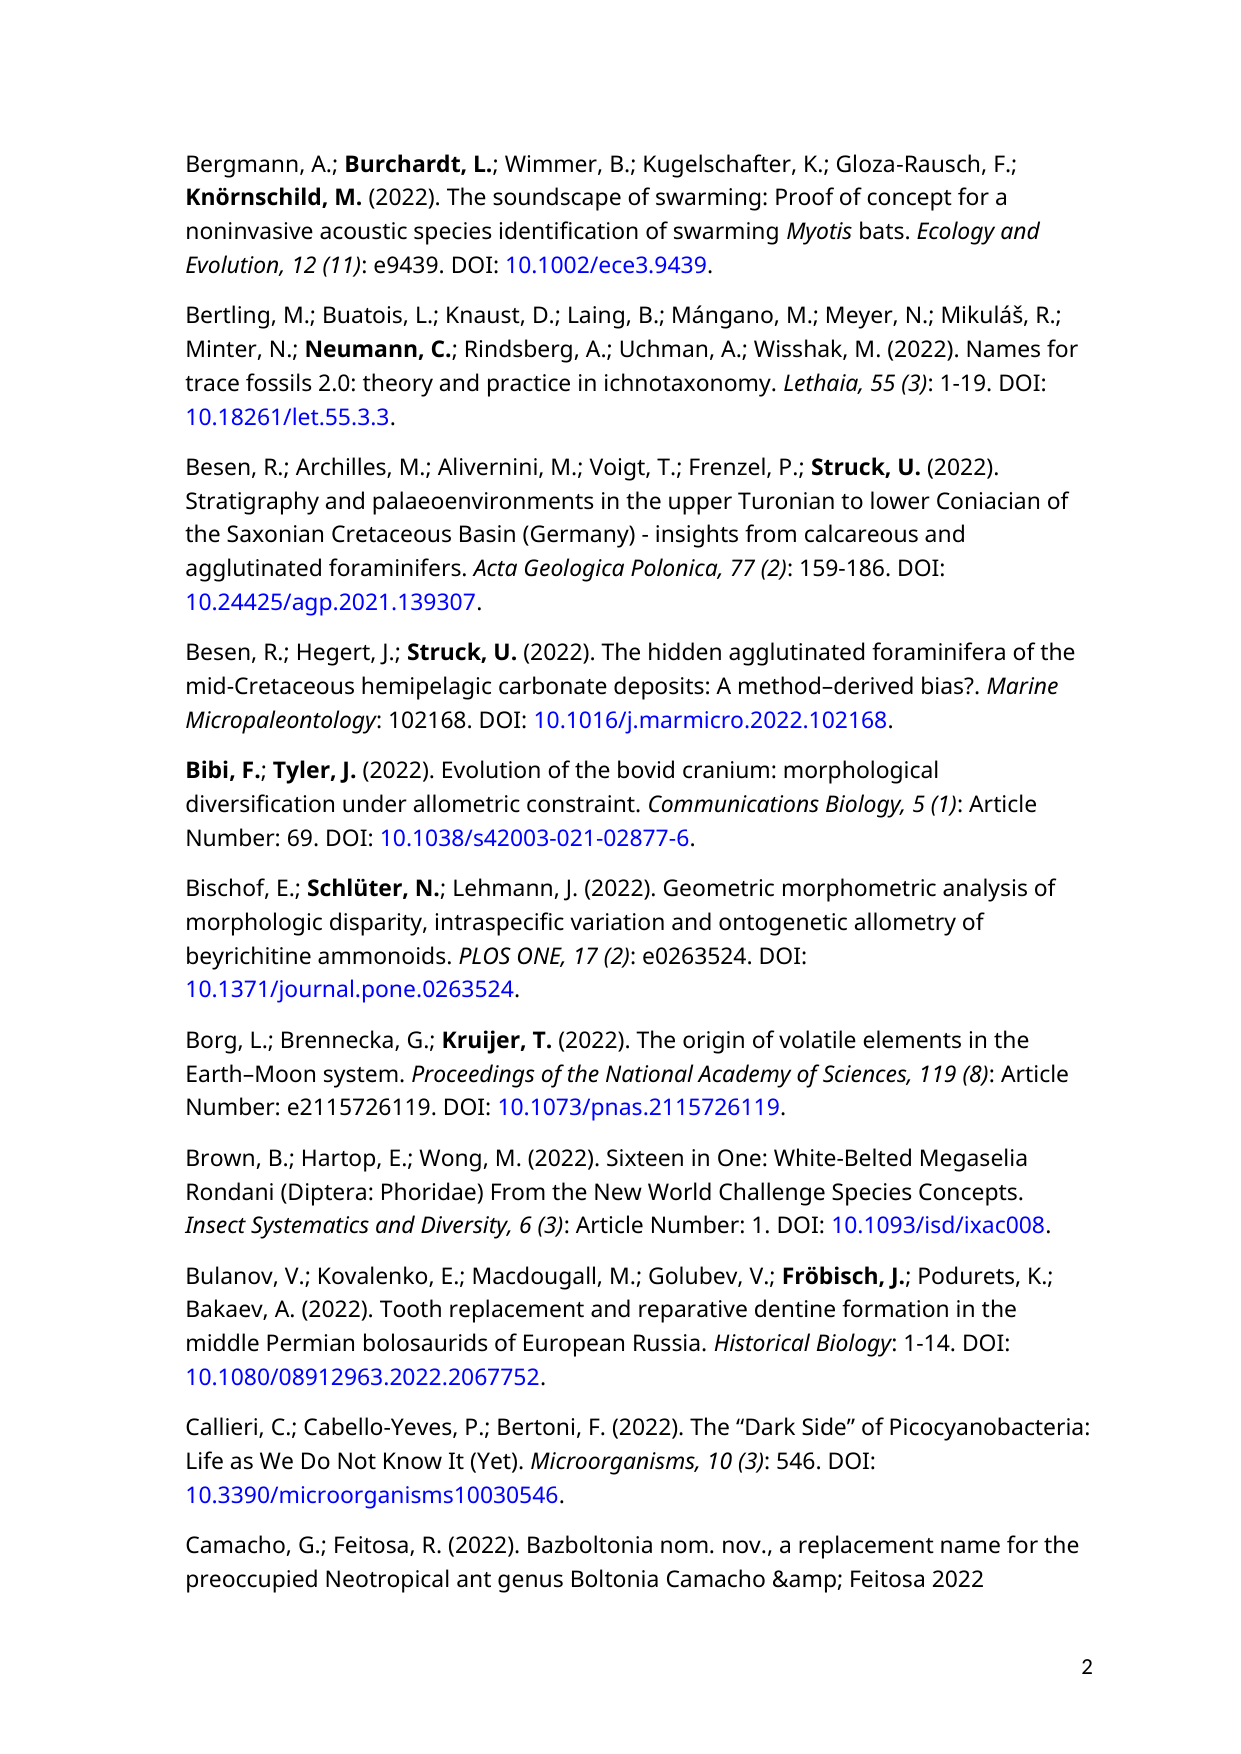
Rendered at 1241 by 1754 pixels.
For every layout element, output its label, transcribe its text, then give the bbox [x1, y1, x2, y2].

text Bischof, E.; Schlüter, N.; Lehmann, J. (2022). Geometric morphometric analysis of morphologic disparity, intraspecific variation and ontogenetic allometry of beyrichitine ammonoids. PLOS ONE, 17 (2): e0263524. DOI: 10.1371/journal.pone.0263524. [185, 872, 1093, 1005]
text Bergmann, A.; Burchardt, L.; Wimmer, B.; Kugelschafter, K.; Gloza‐Rausch, F.; Knörnschild, M. (2022). The soundscape of swarming: Proof of concept for a noninvasive acoustic species identification of swarming Myotis bats. Ecology and Evolution, 12 (11): e9439. DOI: 10.1002/ece3.9439. [185, 148, 1093, 280]
text Bertling, M.; Buatois, L.; Knaust, D.; Laing, B.; Mángano, M.; Meyer, N.; Mikuláš, R.; Minter, N.; Neumann, C.; Rindsberg, A.; Uchman, A.; Wisshak, M. (2022). Names for trace fossils 2.0: theory and practice in ichnotaxonomy. Lethaia, 55 (3): 1-19. DOI: 10.18261/let.55.3.3. [185, 299, 1093, 432]
text Callieri, C.; Cabello-Yeves, P.; Bertoni, F. (2022). The “Dark Side” of Picocyanobacteria: Life as We Do Not Know It (Yet). Microorganisms, 10 (3): 546. DOI: 10.3390/microorganisms10030546. [185, 1411, 1093, 1510]
text Brown, B.; Hartop, E.; Wong, M. (2022). Sixteen in One: White-Belted Megaselia Rondani (Diptera: Phoridae) From the New World Challenge Species Concepts. Insect Systematics and Diversity, 6 (3): Article Number: 1. DOI: 10.1093/isd/ixac008. [185, 1142, 1093, 1241]
text Bibi, F.; Tyler, J. (2022). Evolution of the bovid cranium: morphological diversification under allometric constraint. Communications Biology, 5 (1): Article Number: 69. DOI: 10.1038/s42003-021-02877-6. [185, 754, 1093, 853]
text Bulanov, V.; Kovalenko, E.; Macdougall, M.; Golubev, V.; Fröbisch, J.; Podurets, K.; Bakaev, A. (2022). Tooth replacement and reparative dentine formation in the middle Permian bolosaurids of European Russia. Historical Biology: 1-14. DOI: 10.1080/08912963.2022.2067752. [185, 1260, 1093, 1392]
text Borg, L.; Brennecka, G.; Kruijer, T. (2022). The origin of volatile elements in the Earth–Moon system. Proceedings of the National Academy of Sciences, 119 (8): Article Number: e2115726119. DOI: 10.1073/pnas.2115726119. [185, 1024, 1093, 1123]
text Besen, R.; Archilles, M.; Alivernini, M.; Voigt, T.; Frenzel, P.; Struck, U. (2022). Stratigraphy and palaeoenvironments in the upper Turonian to lower Coniacian of the Saxonian Cretaceous Basin (Germany) - insights from calcareous and agglutinated foraminifers. Acta Geologica Polonica, 77 (2): 159-186. DOI: 10.24425/agp.2021.139307. [185, 451, 1093, 617]
text Besen, R.; Hegert, J.; Struck, U. (2022). The hidden agglutinated foraminifera of the mid-Cretaceous hemipelagic carbonate deposits: A method–derived bias?. Marine Micropaleontology: 102168. DOI: 10.1016/j.marmicro.2022.102168. [185, 636, 1093, 735]
